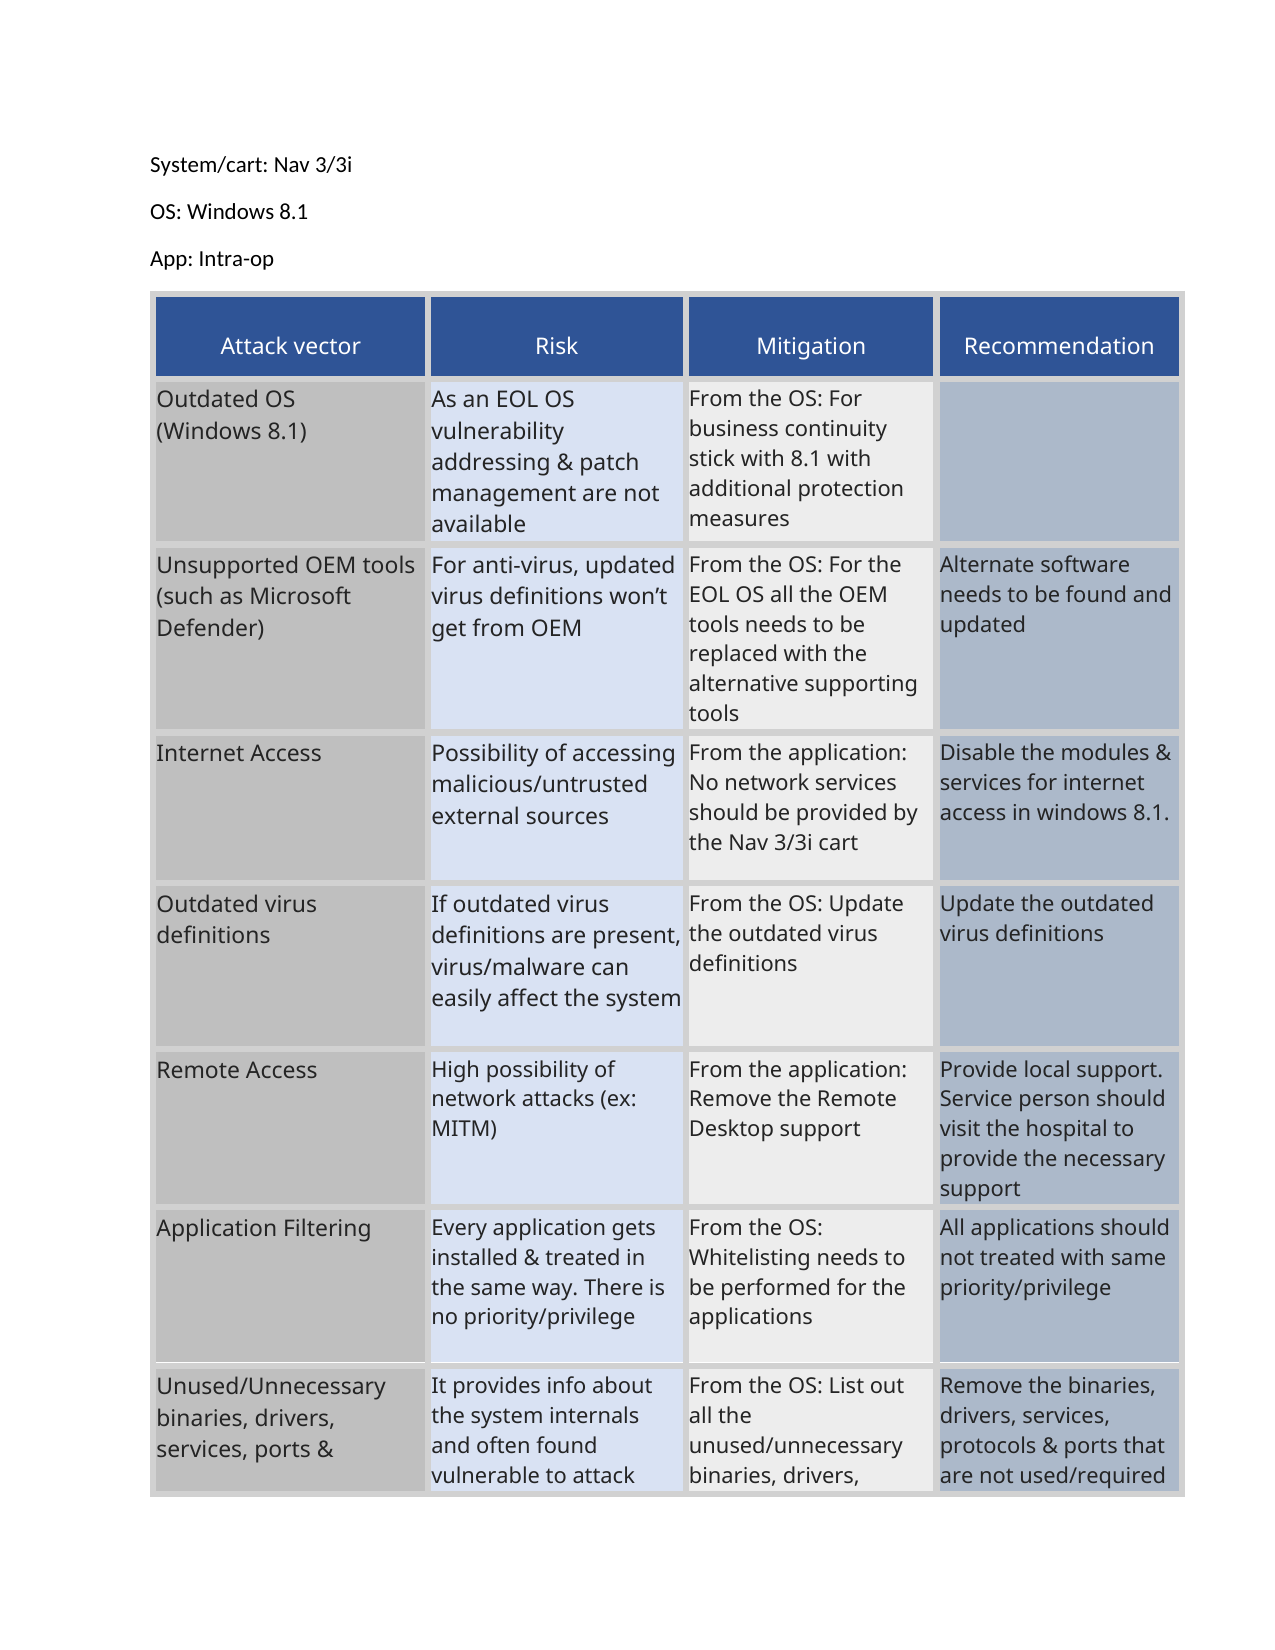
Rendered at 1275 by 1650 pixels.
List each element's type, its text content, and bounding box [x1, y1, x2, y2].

table_cell From the OS: Whitelisting needs to be performed for the applications [689, 1210, 933, 1362]
table_cell Provide local support. Service person should visit the hospital to provide the necessary support [940, 1052, 1179, 1204]
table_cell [156, 1369, 425, 1491]
table_cell From the application: No network services should be provided by the Nav 3/3i cart [689, 736, 933, 880]
table_cell From the application: Remove the Remote Desktop support [689, 1052, 933, 1204]
table_cell Update the outdated virus definitions [940, 886, 1179, 1046]
table_cell Every application gets installed & treated in the same way. There is no priority/privilege [431, 1210, 683, 1362]
table_cell For anti-virus, updated virus definitions won’t get from OEM [431, 548, 683, 729]
table_cell Disable the modules & services for internet access in windows 8.1. [940, 736, 1179, 880]
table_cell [940, 1369, 1179, 1491]
table_header Recommendation [940, 297, 1179, 376]
table_cell Internet Access [156, 736, 425, 880]
table_cell From the OS: For business continuity stick with 8.1 with additional protection measures [689, 382, 933, 541]
table_cell Possibility of accessing malicious/untrusted external sources [431, 736, 683, 880]
table_header Mitigation [689, 297, 933, 376]
table_cell As an EOL OS vulnerability addressing & patch management are not available [431, 382, 683, 541]
table_cell Alternate software needs to be found and updated [940, 548, 1179, 729]
table_cell Outdated OS (Windows 8.1) [156, 382, 425, 541]
text App: Intra-op [150, 244, 1125, 272]
table_cell Application Filtering [156, 1210, 425, 1362]
table_cell [940, 382, 1179, 541]
text System/cart: Nav 3/3i [150, 150, 1125, 178]
table_cell Unsupported OEM tools (such as Microsoft Defender) [156, 548, 425, 729]
table_header Risk [431, 297, 683, 376]
table_cell Remote Access [156, 1052, 425, 1204]
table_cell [689, 1369, 933, 1491]
table_header Attack vector [156, 297, 425, 376]
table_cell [431, 1369, 683, 1491]
table_cell All applications should not treated with same priority/privilege [940, 1210, 1179, 1362]
table_cell High possibility of network attacks (ex: MITM) [431, 1052, 683, 1204]
table_cell From the OS: For the EOL OS all the OEM tools needs to be replaced with the alternative supporting tools [689, 548, 933, 729]
table_cell Outdated virus definitions [156, 886, 425, 1046]
table_cell From the OS: Update the outdated virus definitions [689, 886, 933, 1046]
table_cell If outdated virus definitions are present, virus/malware can easily affect the system [431, 886, 683, 1046]
text OS: Windows 8.1 [150, 197, 1125, 225]
